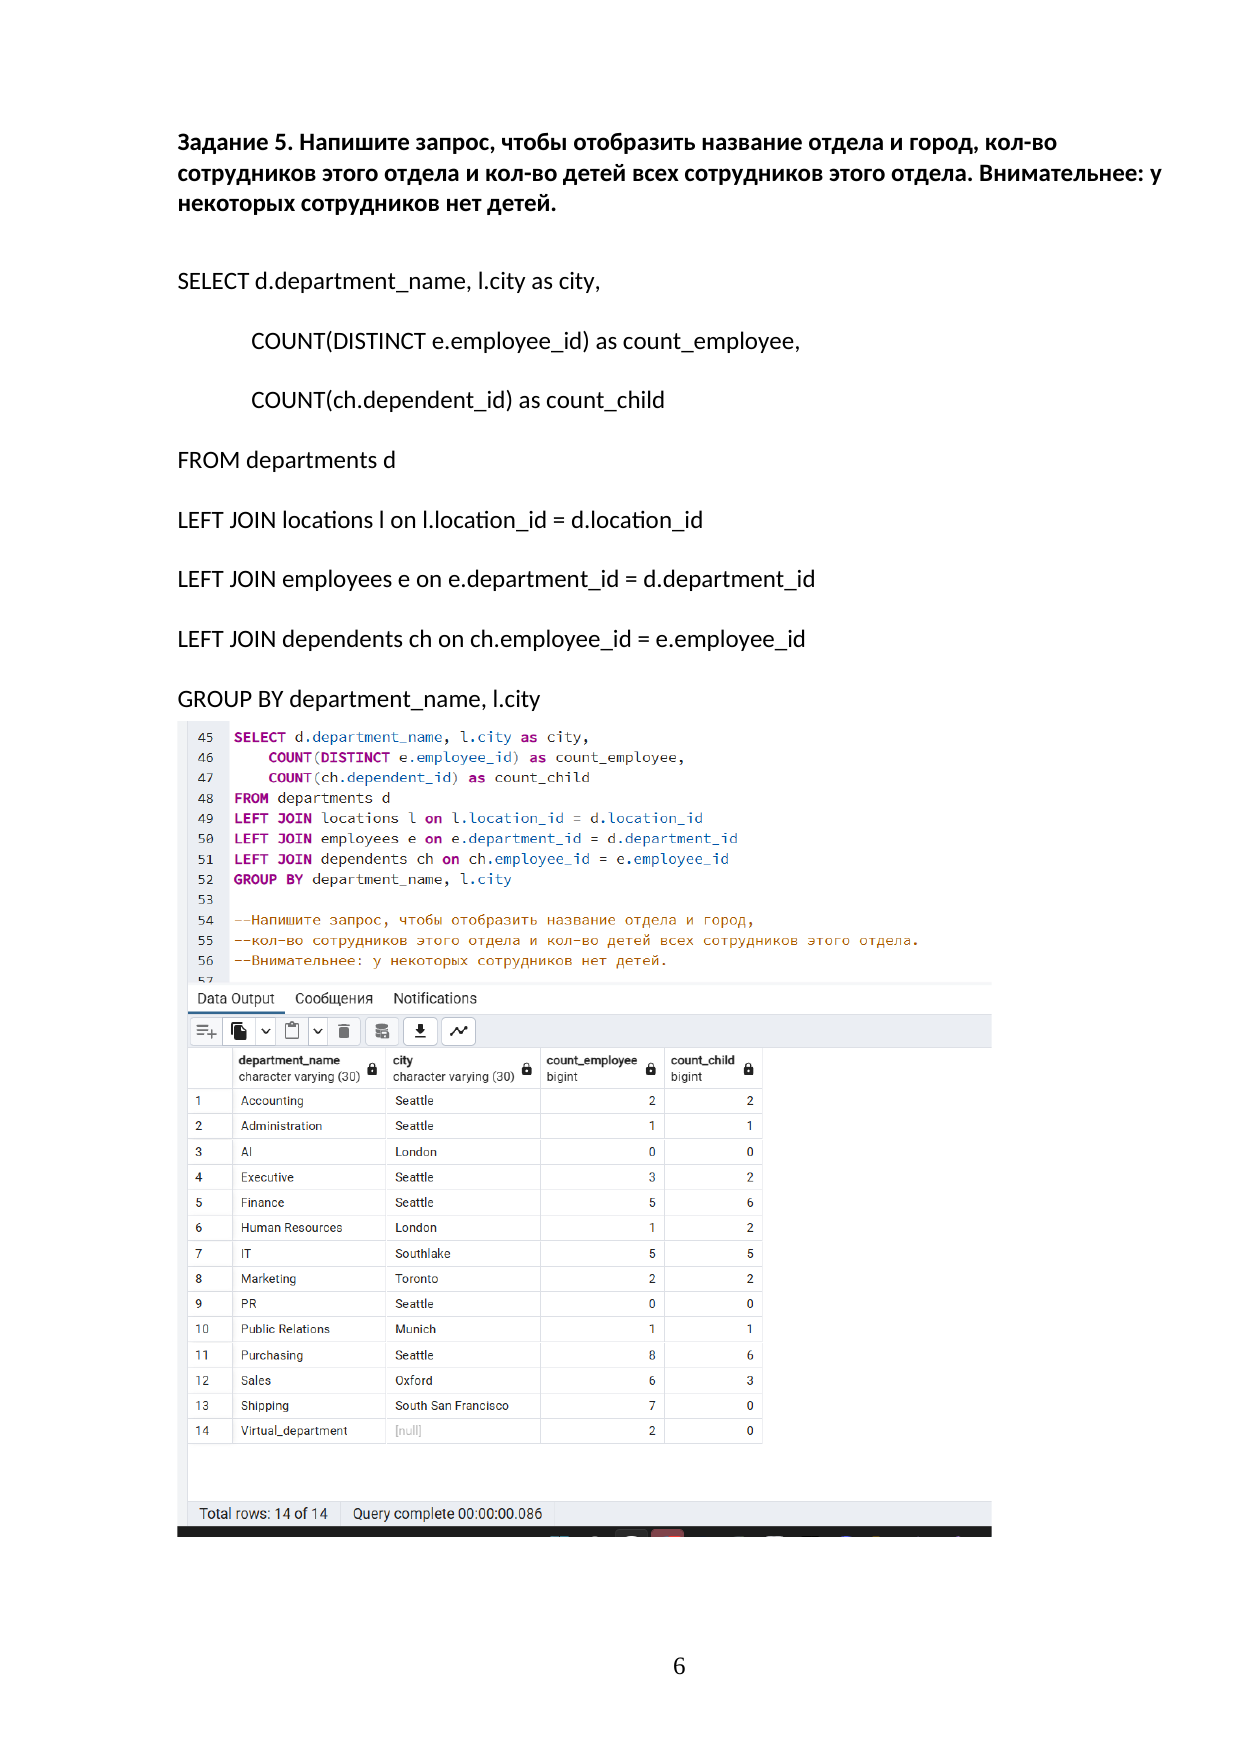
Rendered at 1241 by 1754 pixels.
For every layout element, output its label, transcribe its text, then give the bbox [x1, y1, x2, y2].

text LEFT JOIN locations l on l.location_id = d.location_id [177, 504, 1181, 534]
text FROM departments d [177, 444, 1181, 475]
text Задание 5. Напишите запрос, чтобы отобразить название отдела и город, кол-во сотрудников этого отдела и кол-во детей всех сотрудников этого отдела. Внимательнее: у некоторых сотрудников нет детей. [177, 126, 1181, 218]
text COUNT(DISTINCT e.employee_id) as count_employee, [177, 325, 1181, 355]
text SELECT d.department_name, l.city as city, [177, 265, 1181, 296]
text LEFT JOIN employees e on e.department_id = d.department_id [177, 564, 1181, 594]
text LEFT JOIN dependents ch on ch.employee_id = e.employee_id [177, 623, 1181, 654]
picture [177, 721, 992, 1537]
text GROUP BY department_name, l.city [177, 683, 1181, 713]
text COUNT(ch.dependent_id) as count_child [177, 384, 1181, 415]
